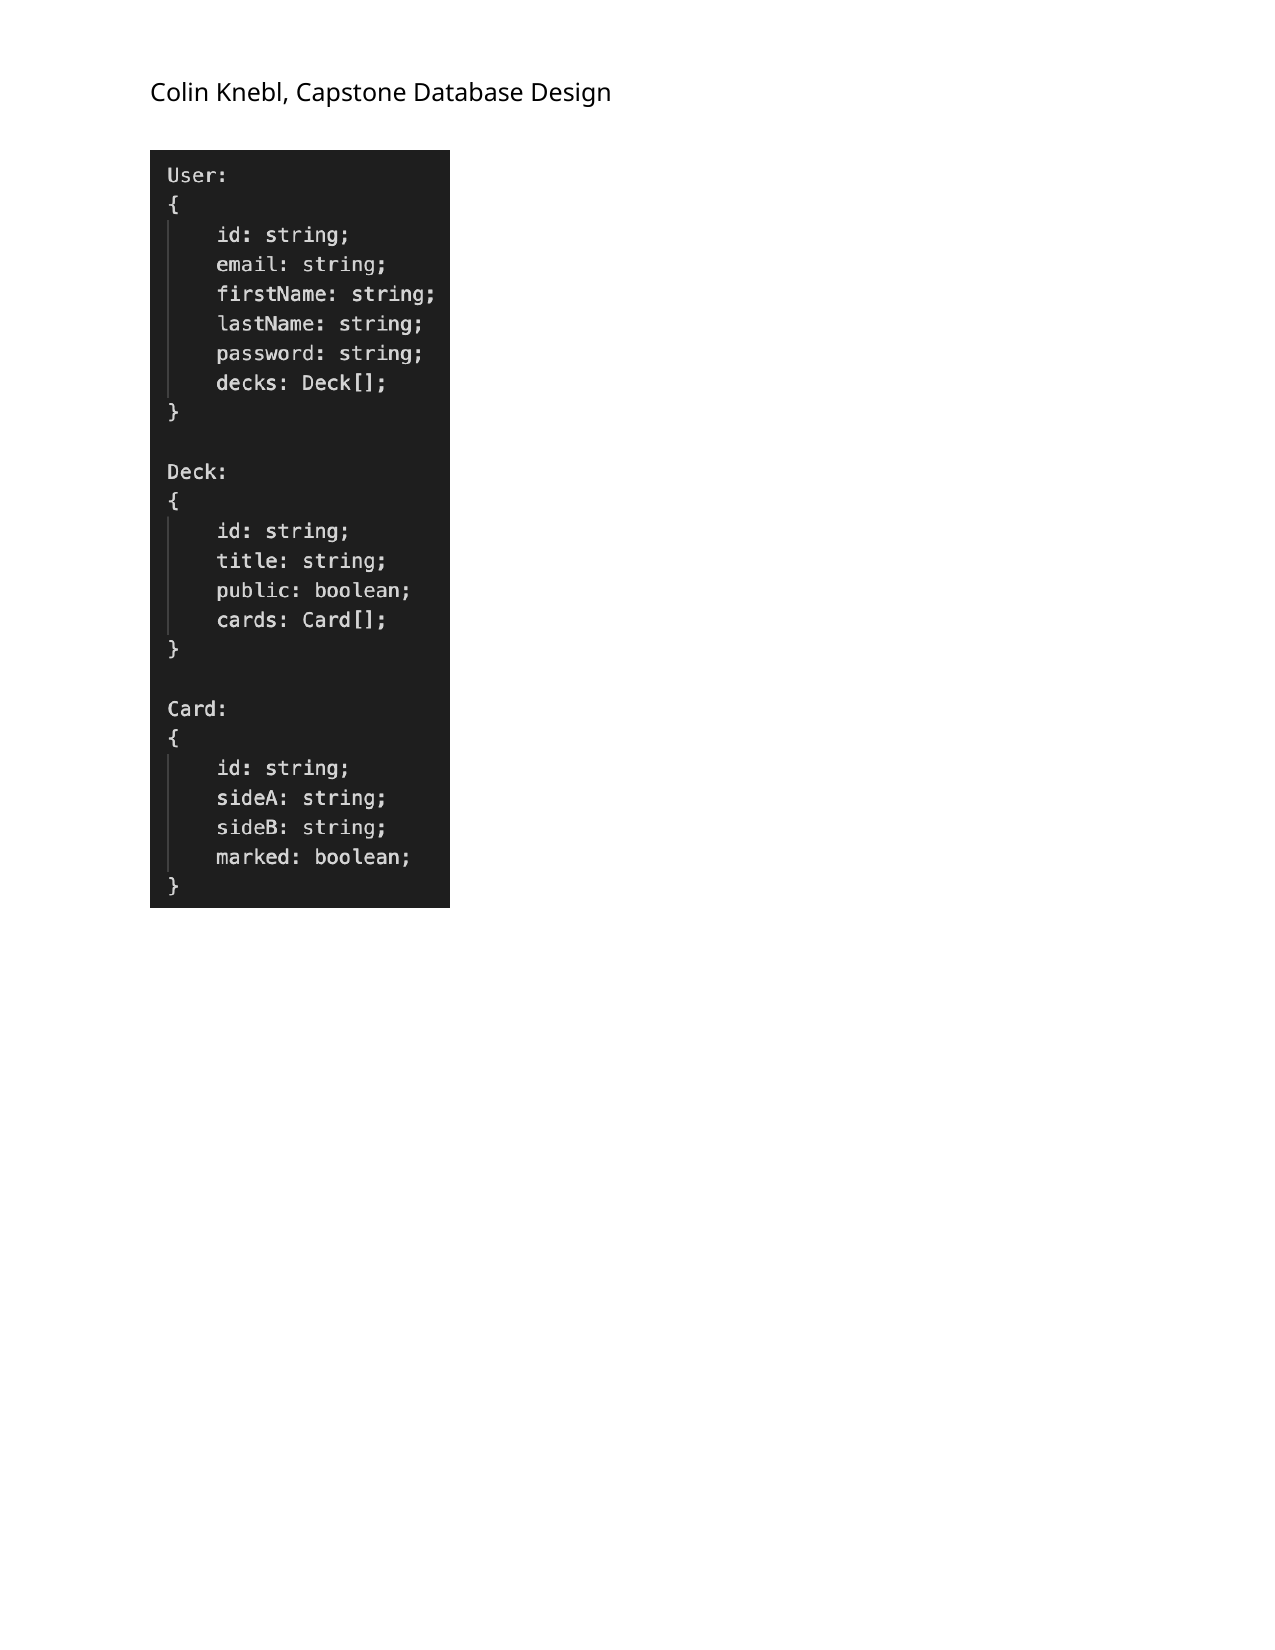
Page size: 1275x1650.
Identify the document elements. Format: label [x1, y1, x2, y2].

picture [150, 150, 450, 908]
